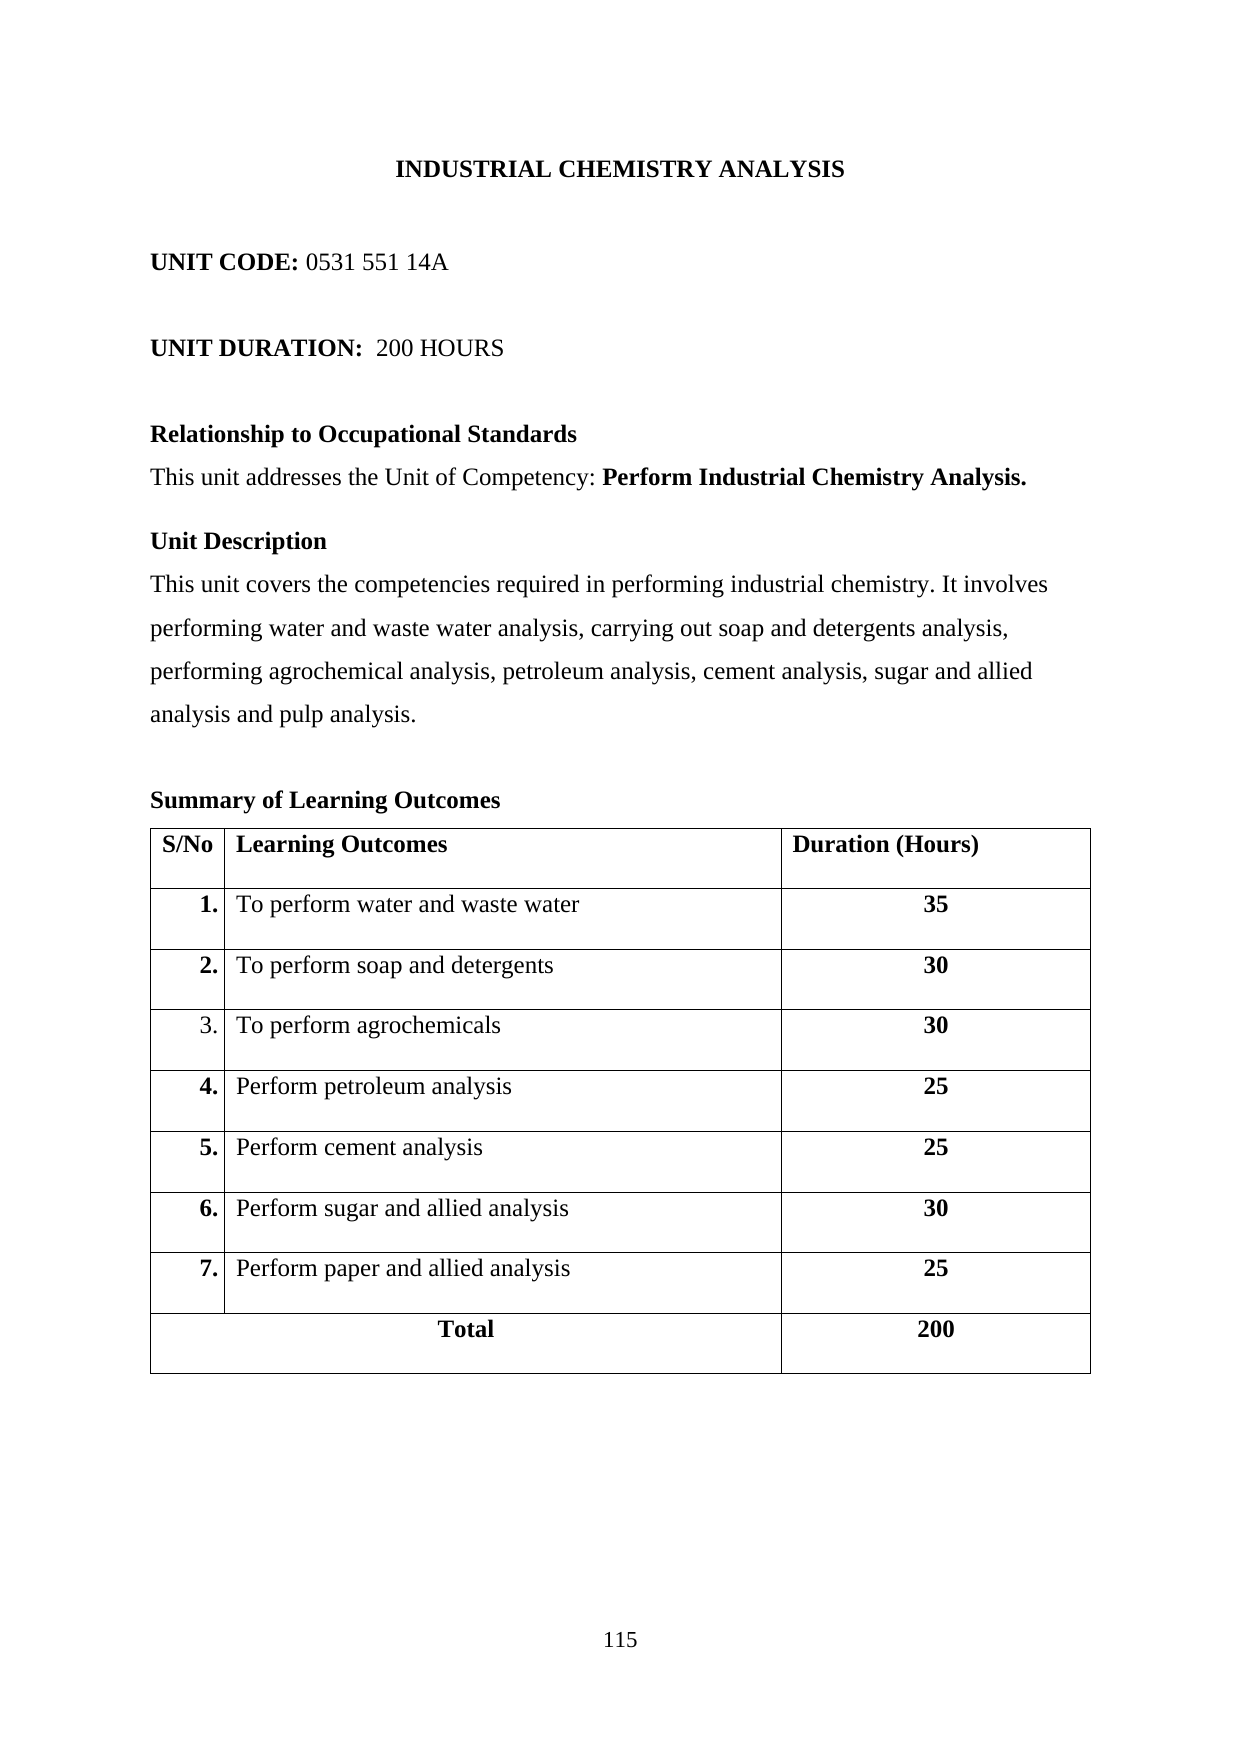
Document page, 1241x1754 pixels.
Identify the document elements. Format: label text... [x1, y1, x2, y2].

text Summary of Learning Outcomes [150, 785, 1090, 814]
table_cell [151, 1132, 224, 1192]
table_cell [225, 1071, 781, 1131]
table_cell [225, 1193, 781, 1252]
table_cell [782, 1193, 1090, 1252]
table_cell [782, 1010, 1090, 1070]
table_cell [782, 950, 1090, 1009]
text Unit Description [150, 526, 1090, 555]
text This unit covers the competencies required in performing industrial chemistry. It involves performing water and waste water analysis, carrying out soap and detergents analysis, performing agrochemical analysis, petroleum analysis, cement analysis, sugar and allied analysis and pulp analysis. [150, 569, 1090, 728]
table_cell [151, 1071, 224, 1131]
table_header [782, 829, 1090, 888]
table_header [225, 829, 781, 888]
text Relationship to Occupational Standards [150, 419, 1090, 448]
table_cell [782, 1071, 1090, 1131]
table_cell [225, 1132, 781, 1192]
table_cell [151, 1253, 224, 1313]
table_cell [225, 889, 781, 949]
text This unit addresses the Unit of Competency: Perform Industrial Chemistry Analysis. [150, 462, 1090, 491]
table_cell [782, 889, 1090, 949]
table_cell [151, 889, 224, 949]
subtitle INDUSTRIAL CHEMISTRY ANALYSIS [150, 154, 1090, 183]
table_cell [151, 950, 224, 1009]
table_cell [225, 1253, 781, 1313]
text UNIT CODE: 0531 551 14A [150, 247, 1090, 276]
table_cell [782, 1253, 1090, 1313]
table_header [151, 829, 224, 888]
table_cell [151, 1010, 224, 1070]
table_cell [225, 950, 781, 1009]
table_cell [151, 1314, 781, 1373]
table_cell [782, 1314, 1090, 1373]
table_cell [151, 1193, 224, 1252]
text UNIT DURATION: 200 HOURS [150, 333, 1090, 362]
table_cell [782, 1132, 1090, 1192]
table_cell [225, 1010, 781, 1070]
